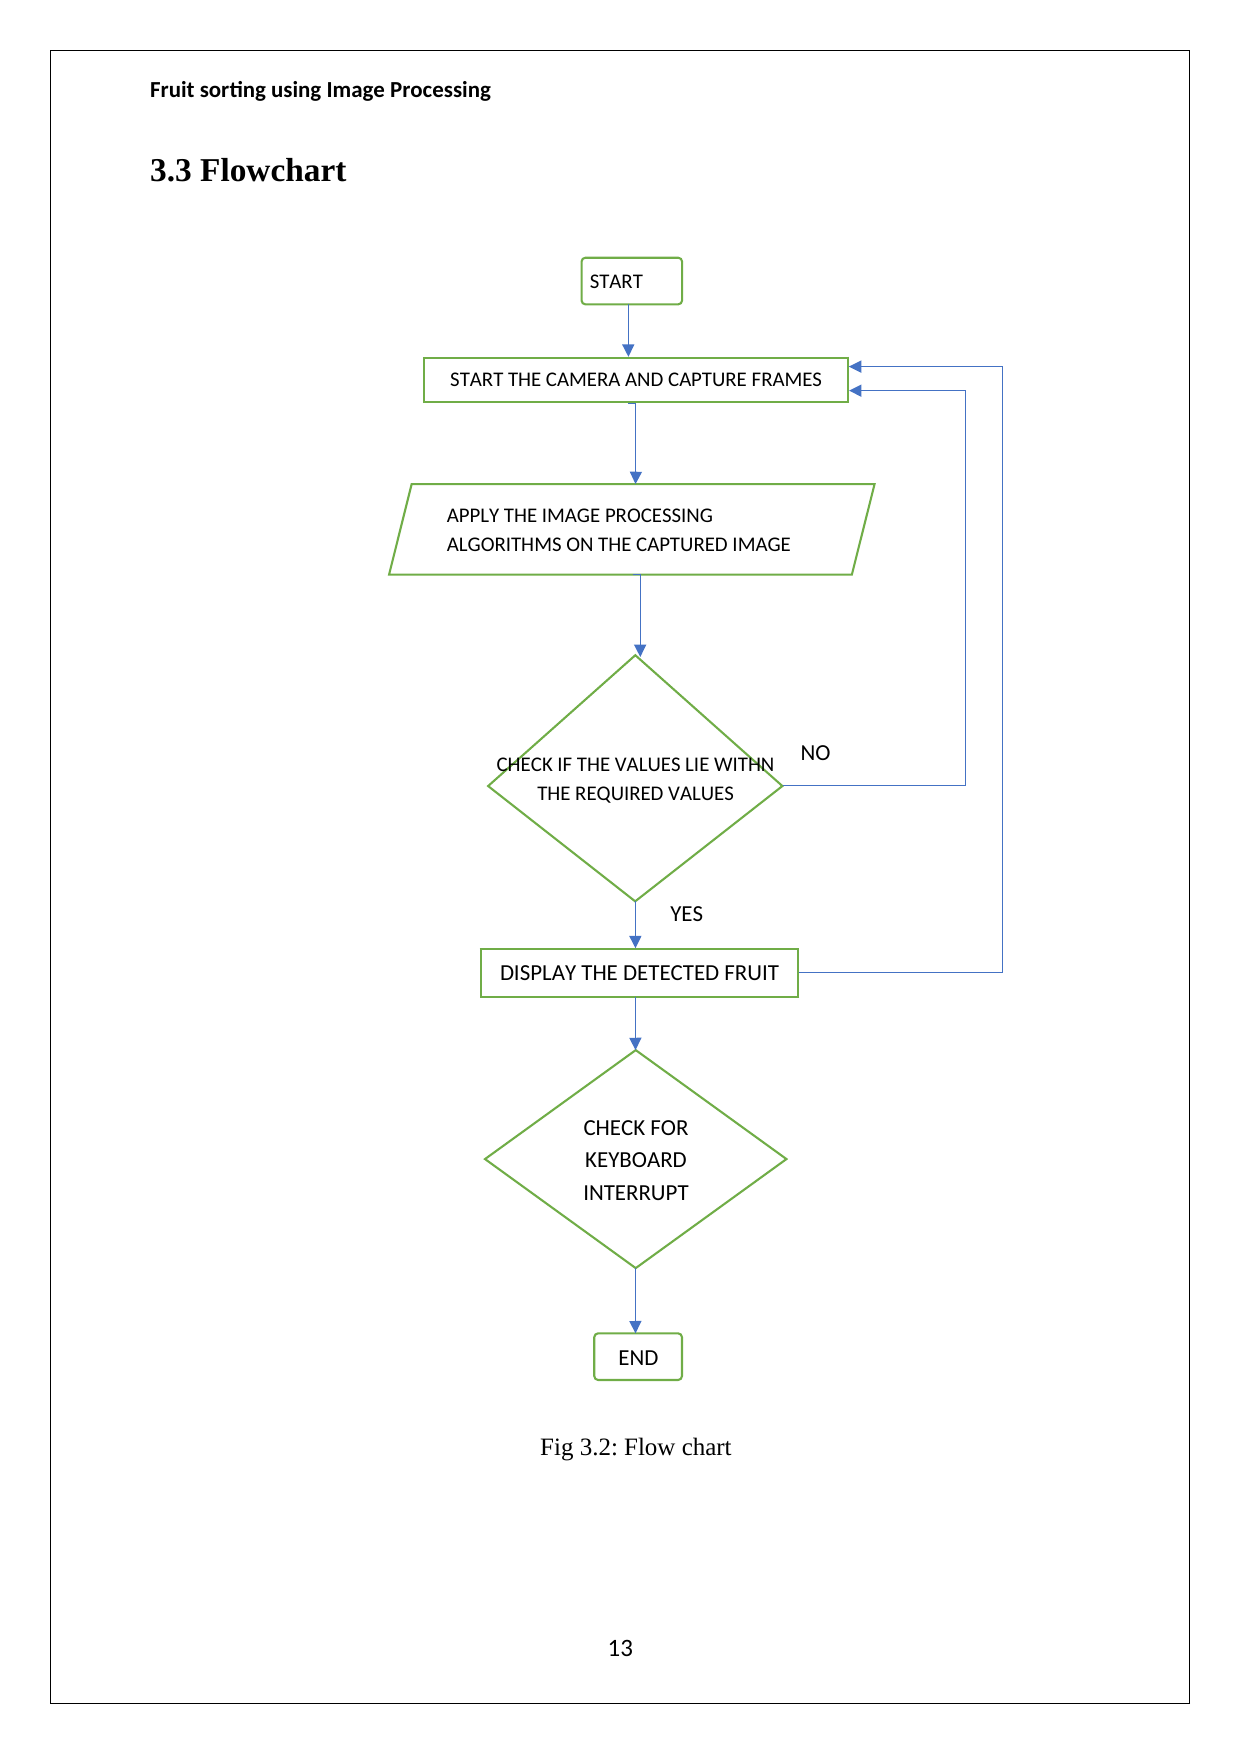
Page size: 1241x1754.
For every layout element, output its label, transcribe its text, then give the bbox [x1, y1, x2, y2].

text Fig 3.2: Flow chart [150, 1432, 1090, 1461]
text 3.3 Flowchart [150, 150, 1090, 188]
